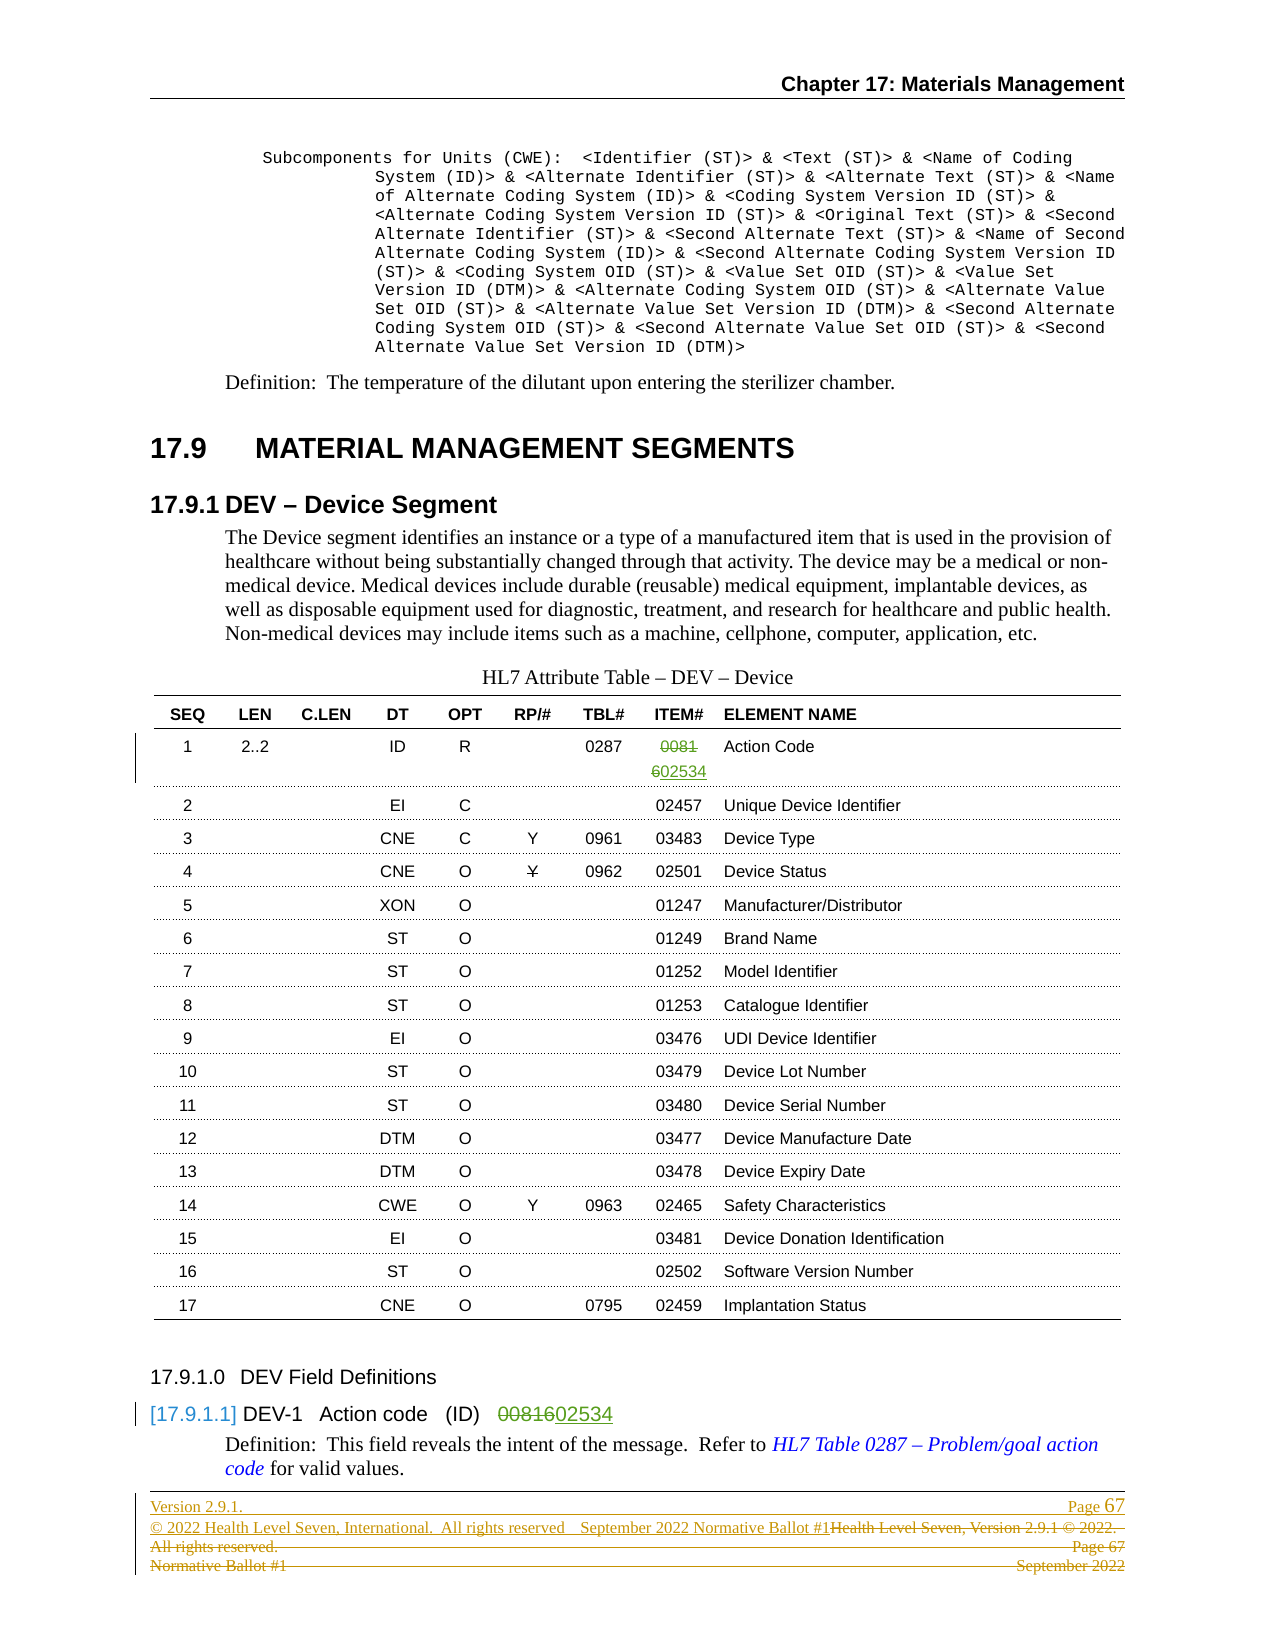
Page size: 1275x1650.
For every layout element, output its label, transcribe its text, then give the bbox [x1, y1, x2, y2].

subtitle Material Management Segments [150, 431, 1125, 465]
subtitle DEV – Device Segment [150, 490, 1125, 519]
text Definition: This field reveals the intent of the message. Refer to HL7 Table 0287 – Problem/goal action code for valid values. [225, 1432, 1125, 1480]
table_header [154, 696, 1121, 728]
text Definition: The temperature of the dilutant upon entering the sterilizer chamber. [225, 370, 1125, 394]
subtitle DEV-1 Action code (ID) [150, 1402, 1125, 1426]
subtitle DEV Field Definitions [150, 1365, 1125, 1389]
text HL7 Attribute Table – DEV – Device [150, 664, 1125, 689]
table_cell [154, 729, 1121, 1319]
